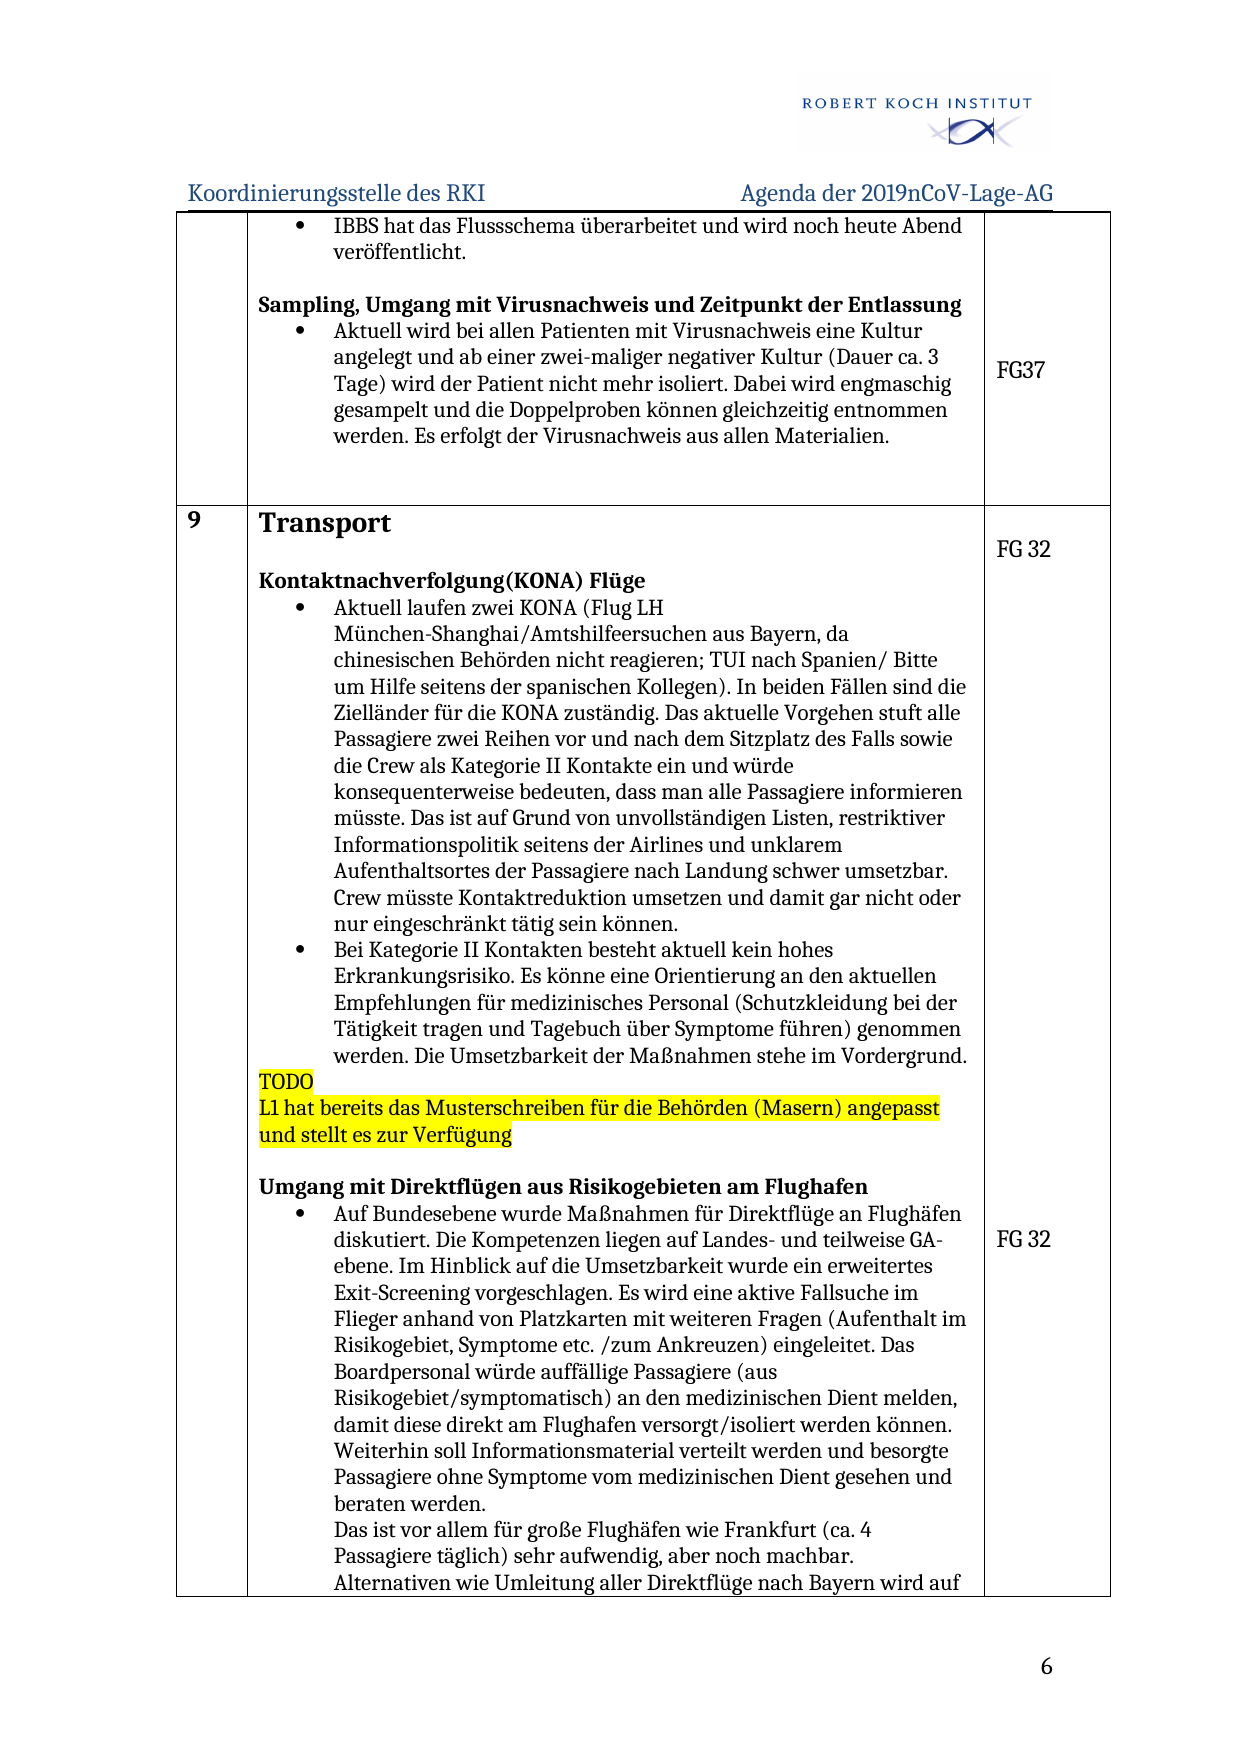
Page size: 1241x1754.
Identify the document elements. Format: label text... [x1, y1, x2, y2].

table_cell FG 32 FG 32 [985, 506, 1110, 1596]
table_cell ZBS2 IBBS FG37 [985, 213, 1110, 505]
table_cell 9 [177, 506, 247, 1596]
picture [794, 73, 1053, 151]
table_cell 8 [177, 213, 247, 505]
